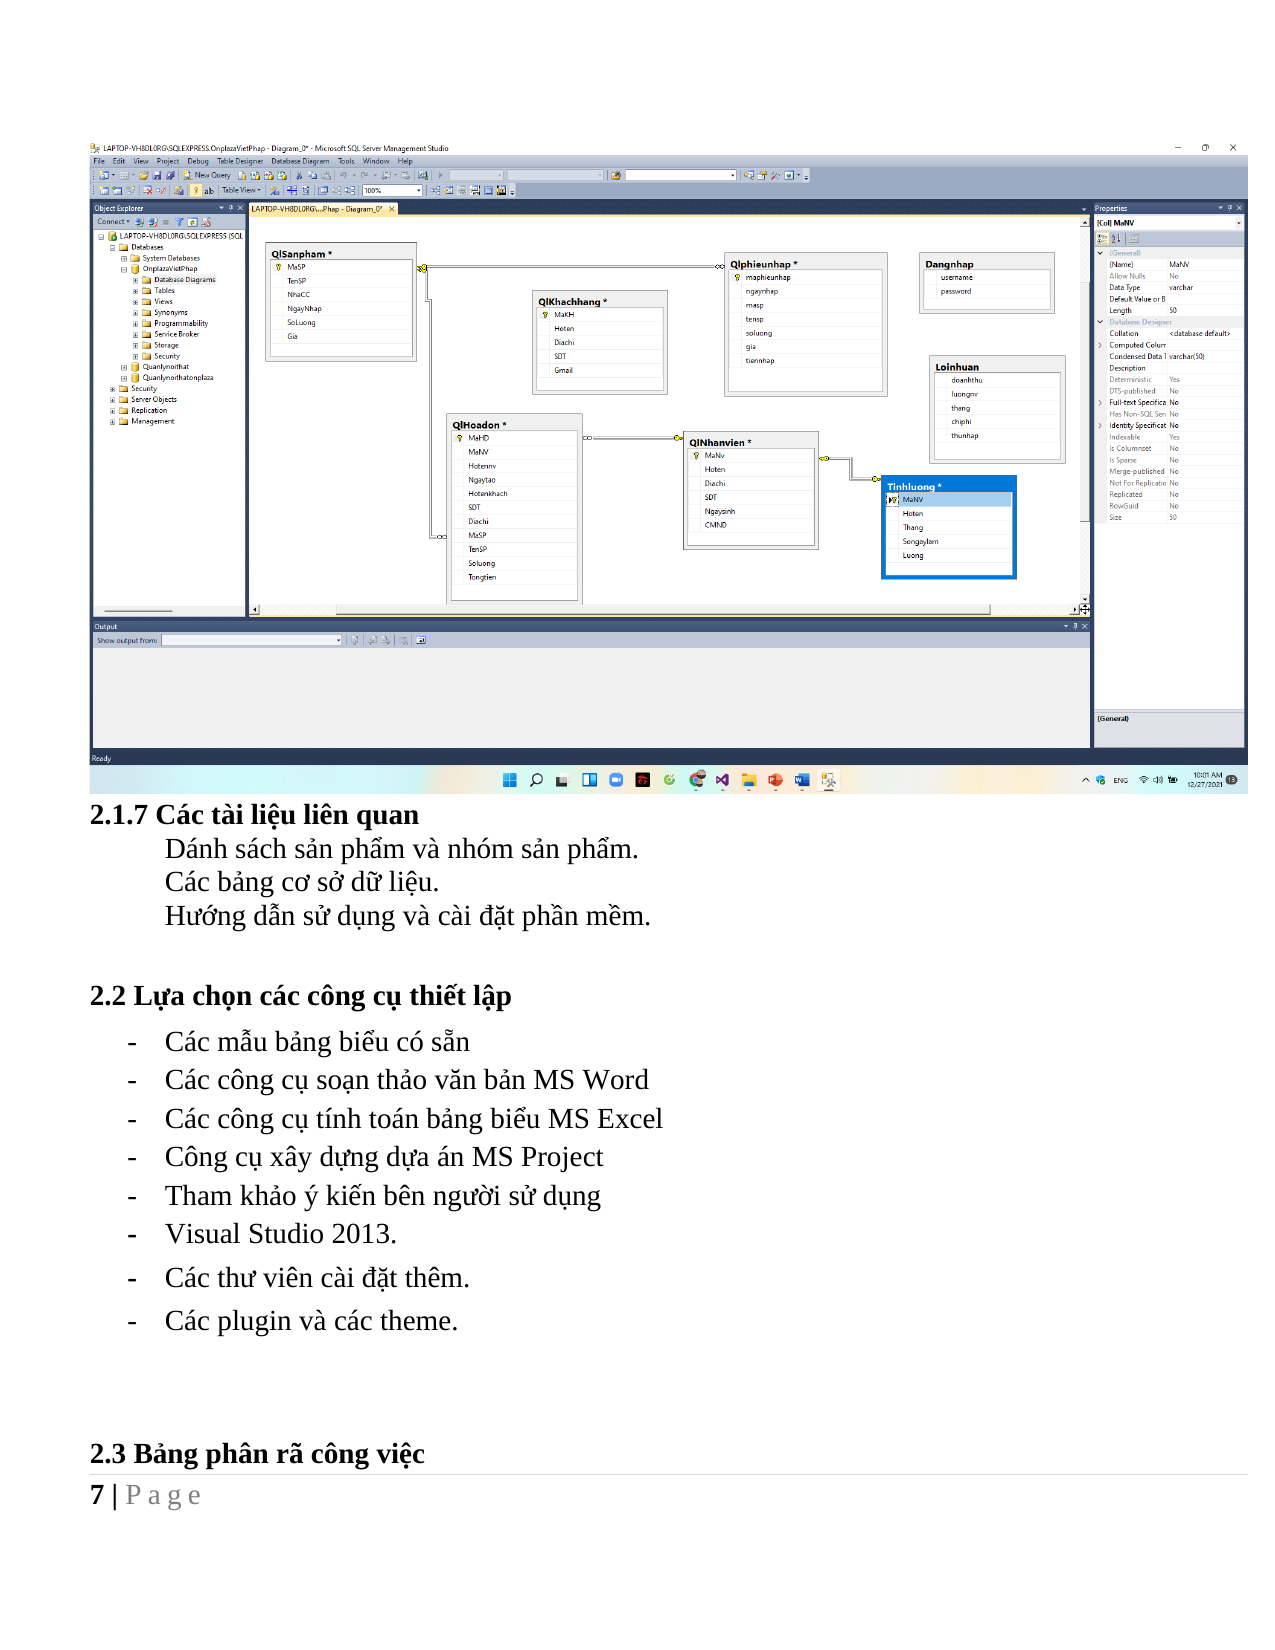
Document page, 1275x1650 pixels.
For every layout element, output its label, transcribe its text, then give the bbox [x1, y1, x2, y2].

list Các mẫu bảng biểu có sẵn [127, 1024, 1248, 1057]
text Hướng dẫn sử dụng và cài đặt phần mềm. [89, 898, 1248, 932]
list Các plugin và các theme. [127, 1303, 1248, 1337]
text Các bảng cơ sở dữ liệu. [89, 864, 1248, 898]
list Các công cụ soạn thảo văn bản MS Word [127, 1062, 1248, 1096]
subtitle 2.1.7 Các tài liệu liên quan [89, 797, 1248, 831]
list Tham khảo ý kiến bên người sử dụng [127, 1178, 1248, 1211]
list Các công cụ tính toán bảng biểu MS Excel [127, 1101, 1248, 1134]
text Dánh sách sản phẩm và nhóm sản phẩm. [89, 831, 1248, 864]
list Các thư viên cài đặt thêm. [127, 1260, 1248, 1293]
picture [89, 141, 1248, 794]
subtitle 2.2 Lựa chọn các công cụ thiết lập [89, 978, 1248, 1011]
list Công cụ xây dựng dựa án MS Project [127, 1139, 1248, 1173]
subtitle 2.3 Bảng phân rã công việc [89, 1436, 1248, 1469]
list Visual Studio 2013. [127, 1216, 1248, 1250]
